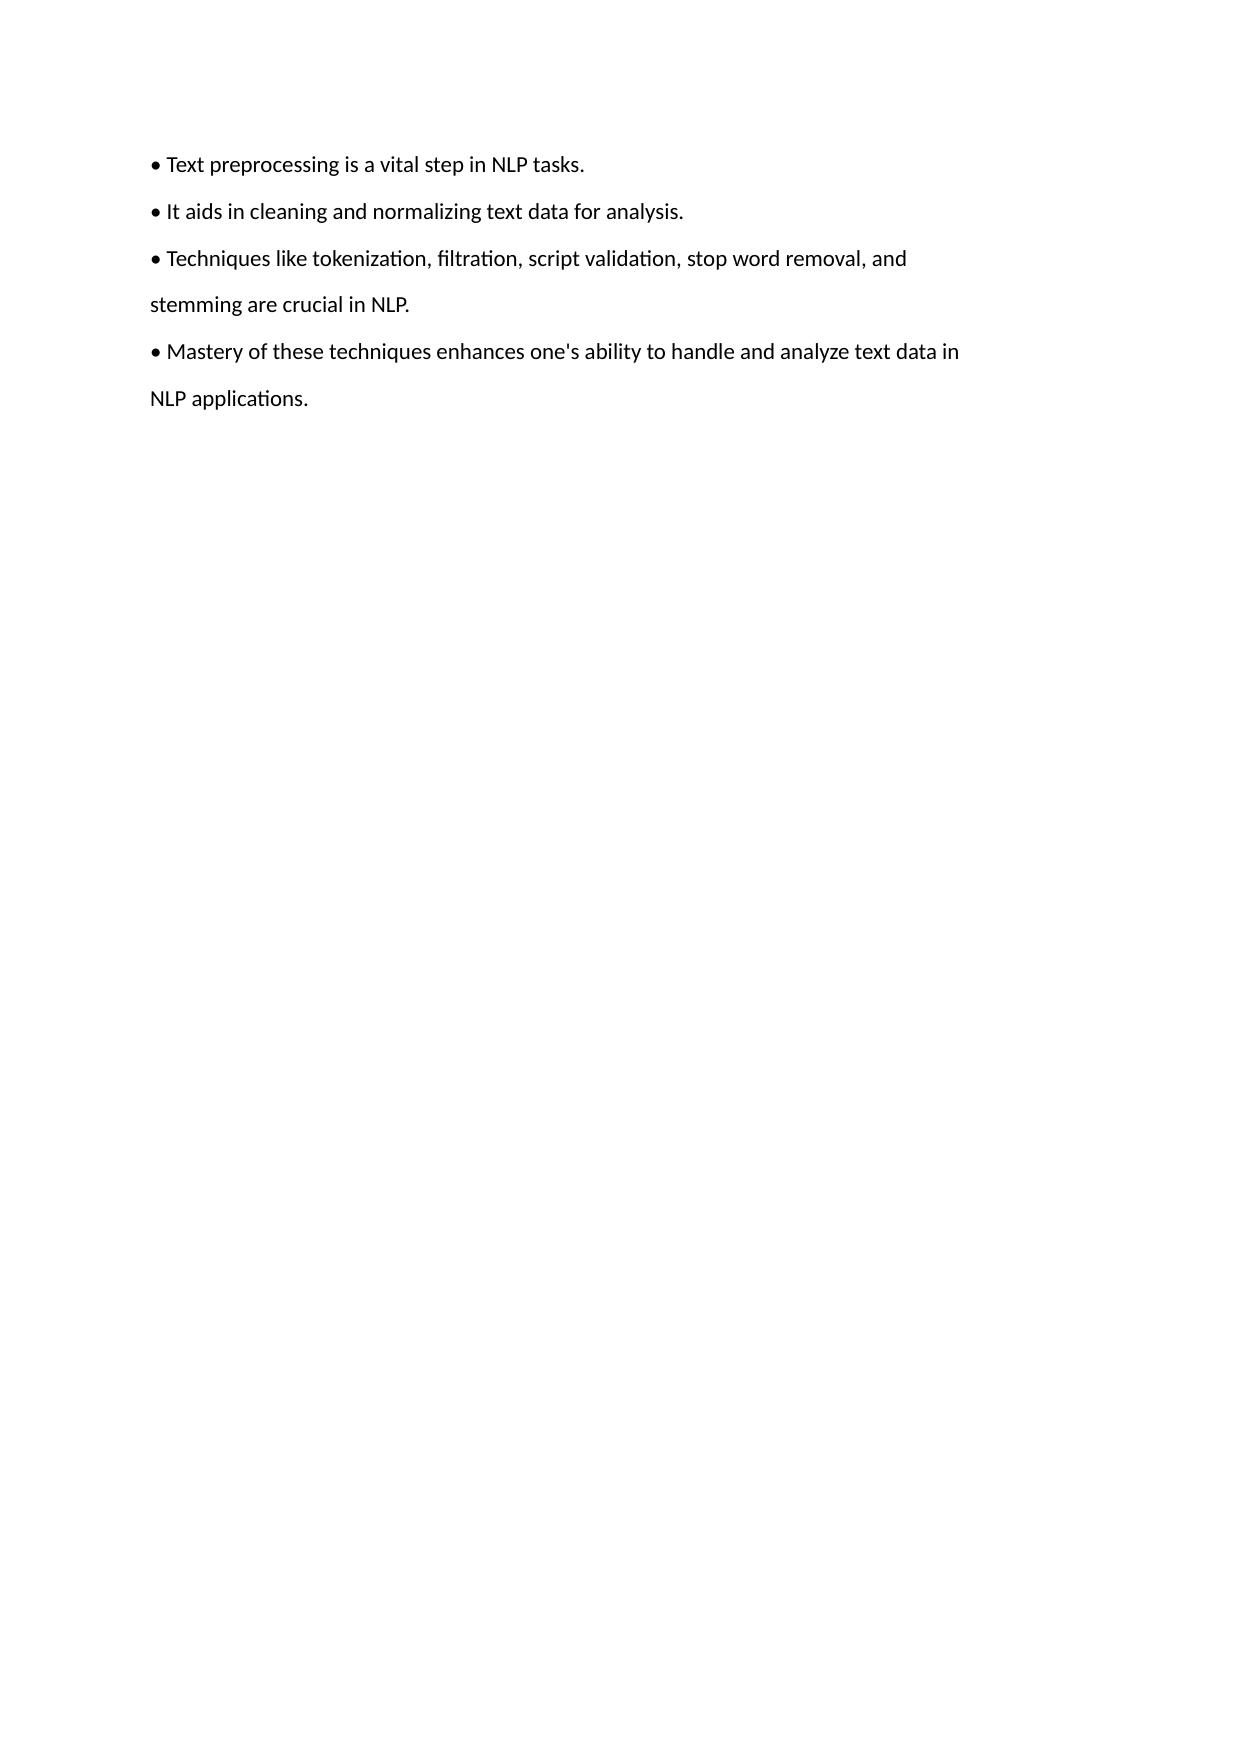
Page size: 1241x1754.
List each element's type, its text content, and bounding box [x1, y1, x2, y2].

text • It aids in cleaning and normalizing text data for analysis. [150, 197, 1090, 225]
text • Mastery of these techniques enhances one's ability to handle and analyze text data in [150, 337, 1090, 366]
text • Text preprocessing is a vital step in NLP tasks. [150, 150, 1090, 178]
text NLP applications. [150, 384, 1090, 412]
text stemming are crucial in NLP. [150, 291, 1090, 319]
text • Techniques like tokenization, filtration, script validation, stop word removal, and [150, 244, 1090, 272]
